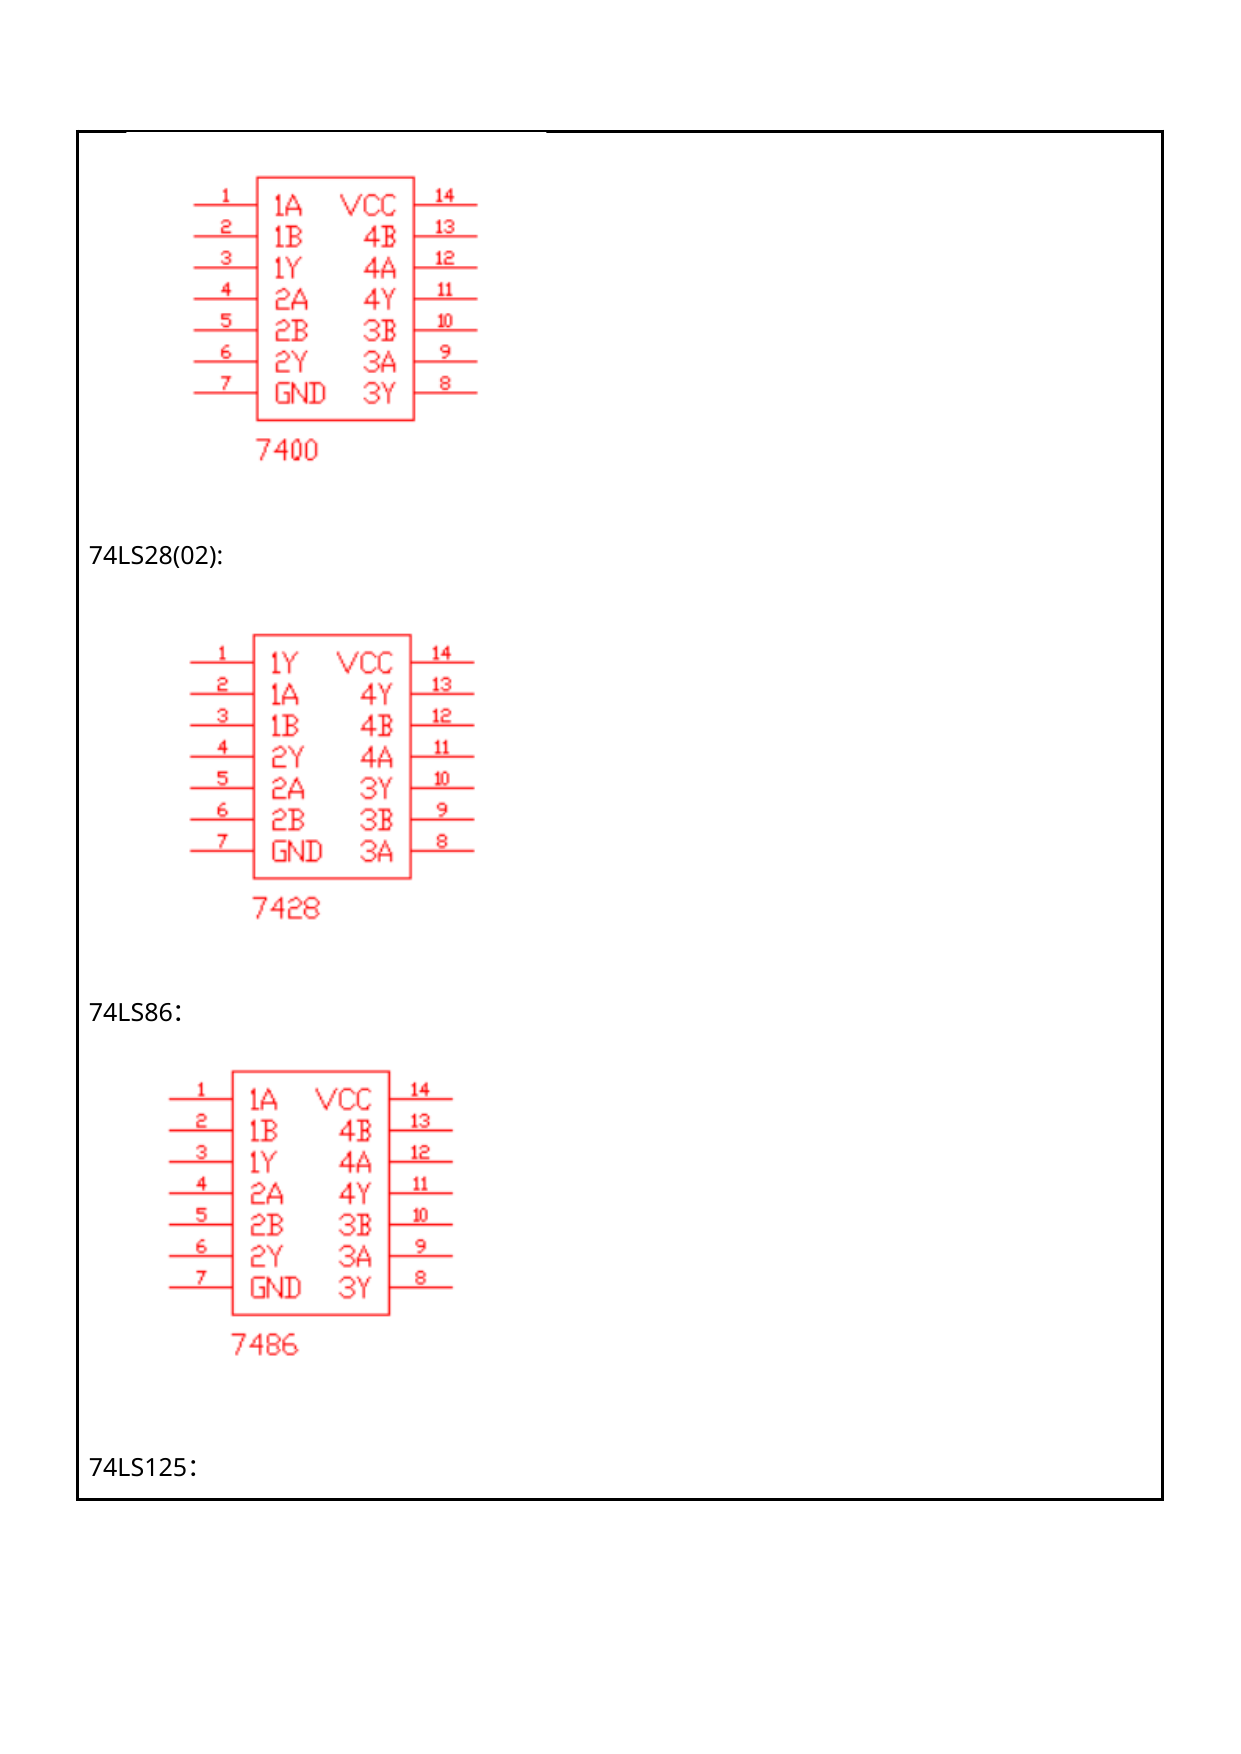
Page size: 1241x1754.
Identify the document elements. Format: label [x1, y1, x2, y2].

table_header [79, 133, 1161, 1498]
picture [138, 587, 533, 951]
picture [126, 1042, 511, 1384]
picture [126, 132, 547, 506]
